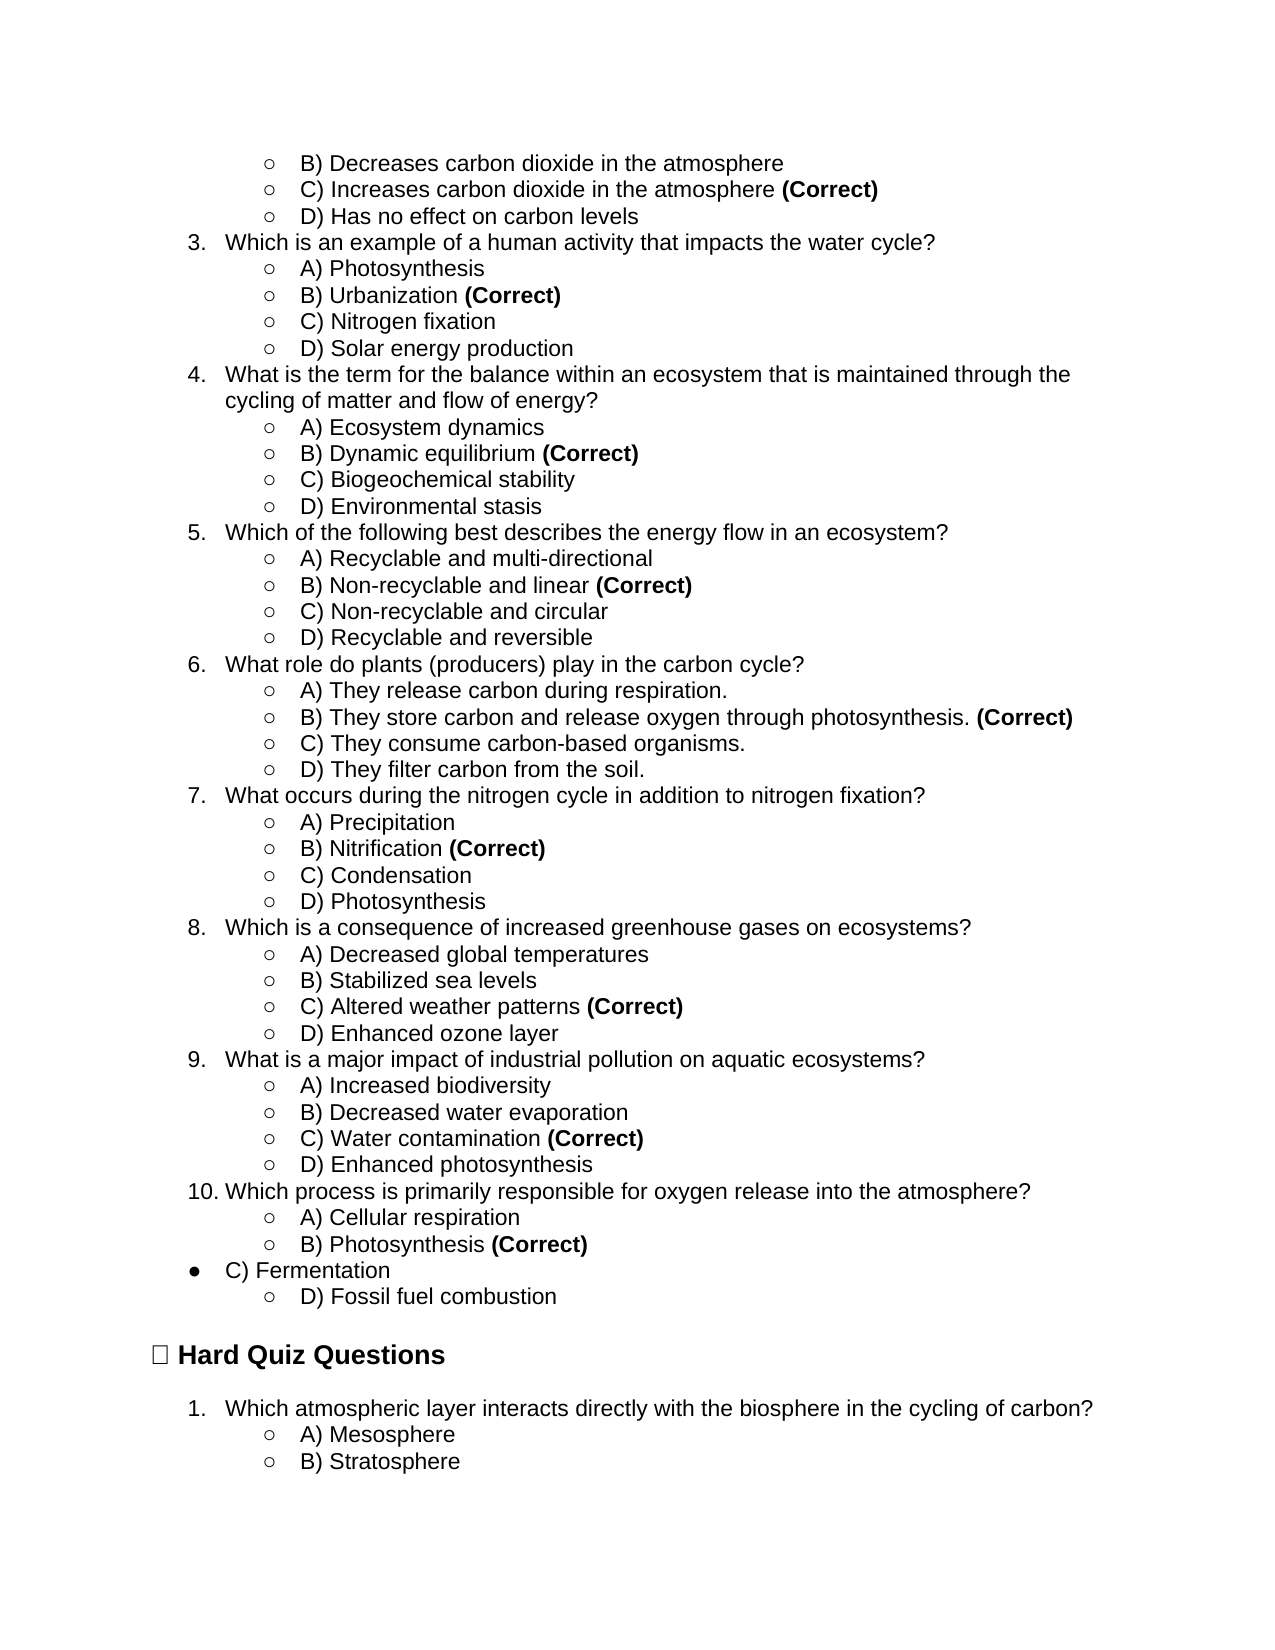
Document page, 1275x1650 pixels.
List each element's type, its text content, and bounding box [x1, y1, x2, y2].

list B) They store carbon and release oxygen through photosynthesis. (Correct) [262, 703, 1125, 730]
list D) They filter carbon from the soil. [262, 756, 1125, 782]
list A) Cellular respiration [262, 1204, 1125, 1231]
list What role do plants (producers) play in the carbon cycle? [187, 651, 1125, 677]
list D) Recyclable and reversible [262, 624, 1125, 651]
list C) Altered weather patterns (Correct) [262, 993, 1125, 1020]
list D) Environmental stasis [262, 493, 1125, 519]
list What is the term for the balance within an ecosystem that is maintained through the cycling of matter and flow of energy? [187, 361, 1125, 413]
list A) Ecosystem dynamics [262, 413, 1125, 440]
list Which is an example of a human activity that impacts the water cycle? [187, 229, 1125, 255]
list Which atmospheric layer interacts directly with the biosphere in the cycling of carbon? [187, 1395, 1125, 1421]
list B) Nitrification (Correct) [262, 835, 1125, 862]
list B) Dynamic equilibrium (Correct) [262, 440, 1125, 466]
list B) Stratosphere [262, 1448, 1125, 1474]
subtitle 🌲 Hard Quiz Questions [150, 1339, 1125, 1370]
list A) Increased biodiversity [262, 1072, 1125, 1099]
list A) Mesosphere [262, 1421, 1125, 1448]
list A) Decreased global temperatures [262, 941, 1125, 967]
list B) Urbanization (Correct) [262, 282, 1125, 308]
list A) They release carbon during respiration. [262, 677, 1125, 703]
list D) Enhanced photosynthesis [262, 1151, 1125, 1178]
list D) Enhanced ozone layer [262, 1020, 1125, 1046]
list D) Fossil fuel combustion [262, 1283, 1125, 1309]
list B) Decreased water evaporation [262, 1099, 1125, 1125]
list C) Water contamination (Correct) [262, 1125, 1125, 1151]
list B) Non-recyclable and linear (Correct) [262, 572, 1125, 598]
list D) Solar energy production [262, 334, 1125, 361]
list Which process is primarily responsible for oxygen release into the atmosphere? [187, 1178, 1125, 1204]
list C) They consume carbon-based organisms. [262, 730, 1125, 756]
list C) Non-recyclable and circular [262, 598, 1125, 624]
list C) Increases carbon dioxide in the atmosphere (Correct) [262, 176, 1125, 203]
list Which of the following best describes the energy flow in an ecosystem? [187, 519, 1125, 545]
list B) Stabilized sea levels [262, 967, 1125, 993]
list C) Condensation [262, 862, 1125, 888]
list C) Fermentation [187, 1257, 1125, 1283]
list A) Photosynthesis [262, 255, 1125, 282]
list C) Biogeochemical stability [262, 466, 1125, 493]
list B) Decreases carbon dioxide in the atmosphere [262, 150, 1125, 176]
list D) Has no effect on carbon levels [262, 203, 1125, 229]
list Which is a consequence of increased greenhouse gases on ecosystems? [187, 914, 1125, 941]
list A) Precipitation [262, 809, 1125, 835]
list C) Nitrogen fixation [262, 308, 1125, 334]
list What occurs during the nitrogen cycle in addition to nitrogen fixation? [187, 782, 1125, 809]
list B) Photosynthesis (Correct) [262, 1231, 1125, 1257]
list What is a major impact of industrial pollution on aquatic ecosystems? [187, 1046, 1125, 1072]
list D) Photosynthesis [262, 888, 1125, 914]
list A) Recyclable and multi-directional [262, 545, 1125, 572]
